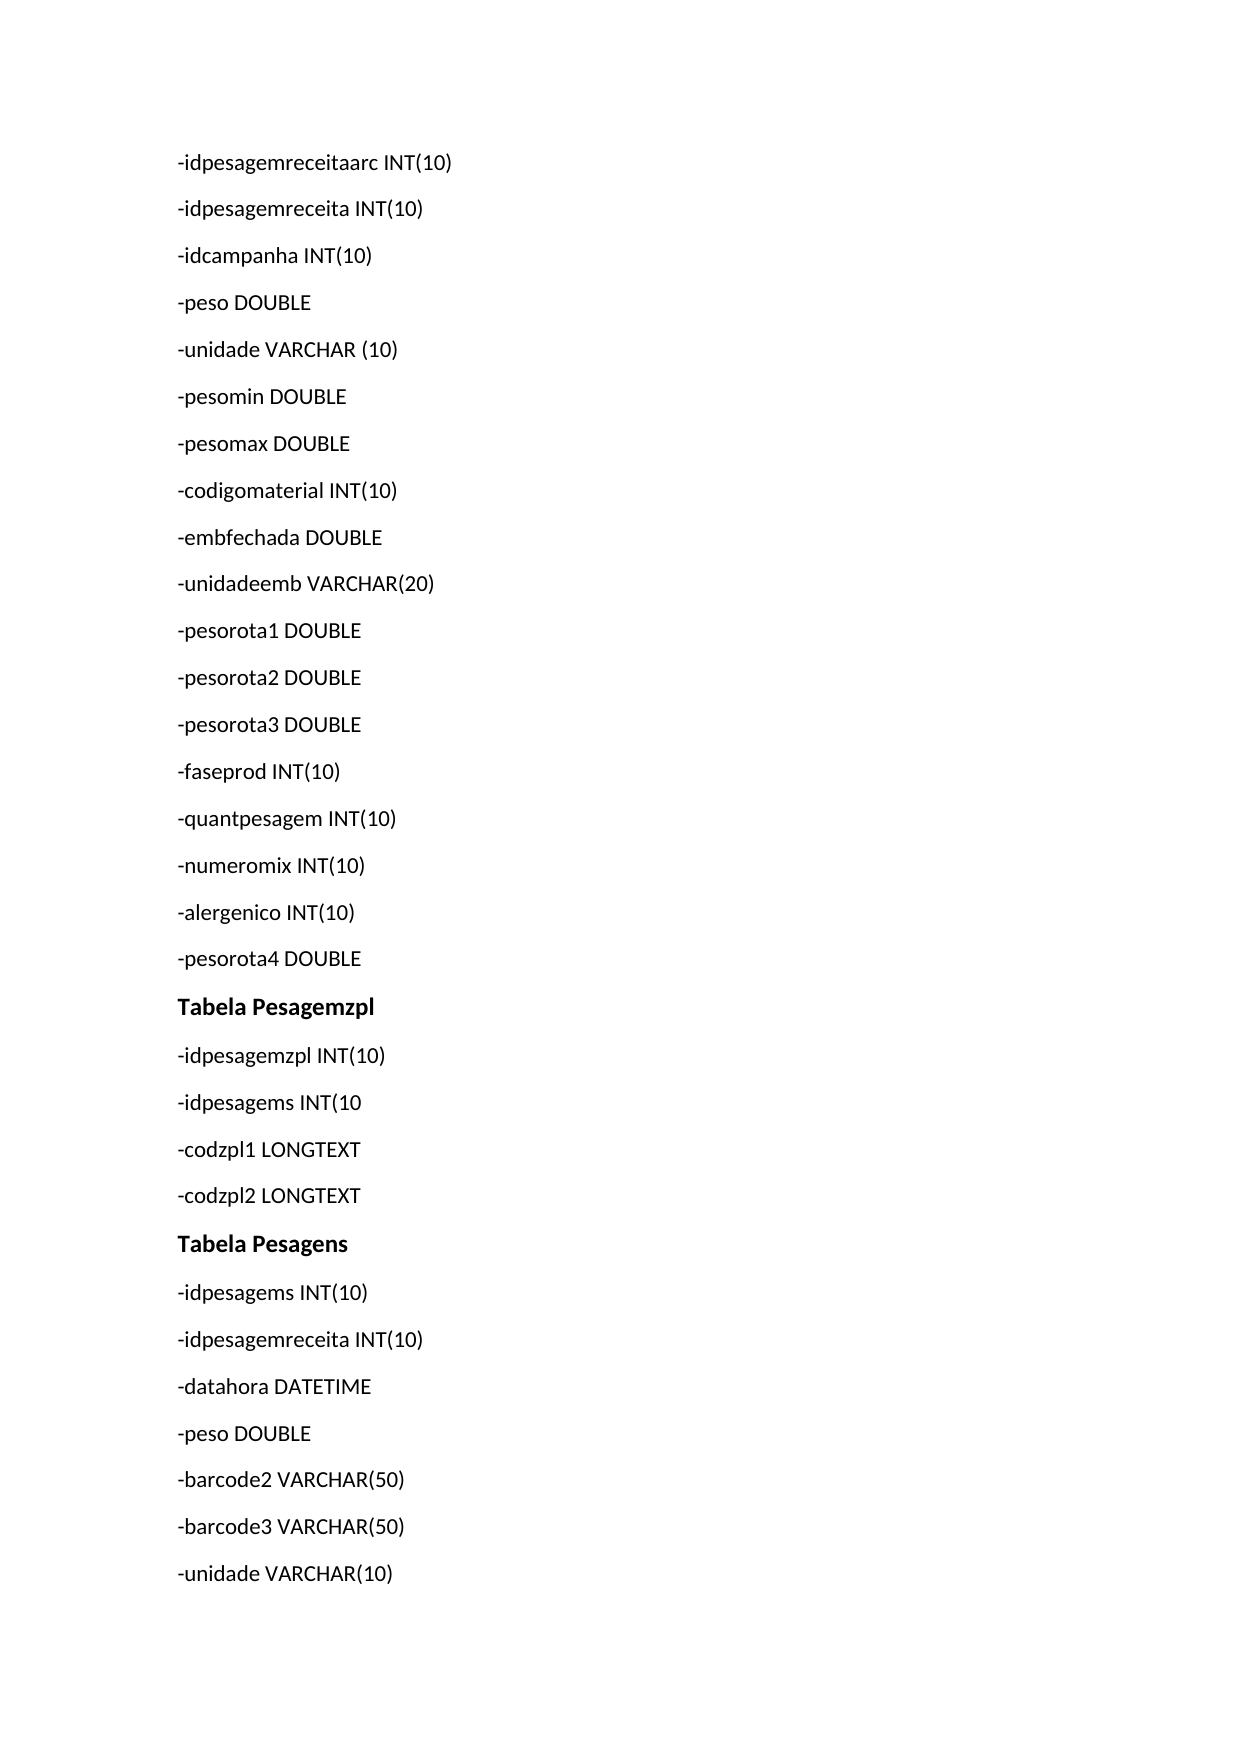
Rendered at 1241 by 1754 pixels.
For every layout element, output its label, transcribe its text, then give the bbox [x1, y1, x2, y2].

text -unidade VARCHAR(10) [177, 1559, 1063, 1587]
text -idpesagemzpl INT(10) [177, 1041, 1063, 1069]
text -unidadeemb VARCHAR(20) [177, 569, 1063, 597]
text Tabela Pesagemzpl [177, 991, 1063, 1022]
text -embfechada DOUBLE [177, 523, 1063, 551]
text -pesorota1 DOUBLE [177, 616, 1063, 644]
text -idpesagems INT(10 [177, 1088, 1063, 1116]
text -pesorota2 DOUBLE [177, 663, 1063, 691]
text -idpesagemreceita INT(10) [177, 194, 1063, 222]
text -numeromix INT(10) [177, 851, 1063, 879]
text -quantpesagem INT(10) [177, 804, 1063, 832]
text -pesorota4 DOUBLE [177, 944, 1063, 972]
text -barcode3 VARCHAR(50) [177, 1512, 1063, 1540]
text -idpesagems INT(10) [177, 1278, 1063, 1306]
text -idpesagemreceita INT(10) [177, 1325, 1063, 1353]
text -datahora DATETIME [177, 1372, 1063, 1400]
text -codzpl1 LONGTEXT [177, 1135, 1063, 1163]
text -idpesagemreceitaarc INT(10) [177, 148, 1063, 176]
text -alergenico INT(10) [177, 898, 1063, 926]
text -peso DOUBLE [177, 288, 1063, 316]
text -pesomin DOUBLE [177, 382, 1063, 410]
text -faseprod INT(10) [177, 757, 1063, 785]
text -unidade VARCHAR (10) [177, 335, 1063, 363]
text Tabela Pesagens [177, 1228, 1063, 1259]
text -pesomax DOUBLE [177, 429, 1063, 457]
text -peso DOUBLE [177, 1419, 1063, 1447]
text -pesorota3 DOUBLE [177, 710, 1063, 738]
text -codzpl2 LONGTEXT [177, 1182, 1063, 1209]
text -barcode2 VARCHAR(50) [177, 1466, 1063, 1493]
text -idcampanha INT(10) [177, 241, 1063, 269]
text -codigomaterial INT(10) [177, 476, 1063, 504]
